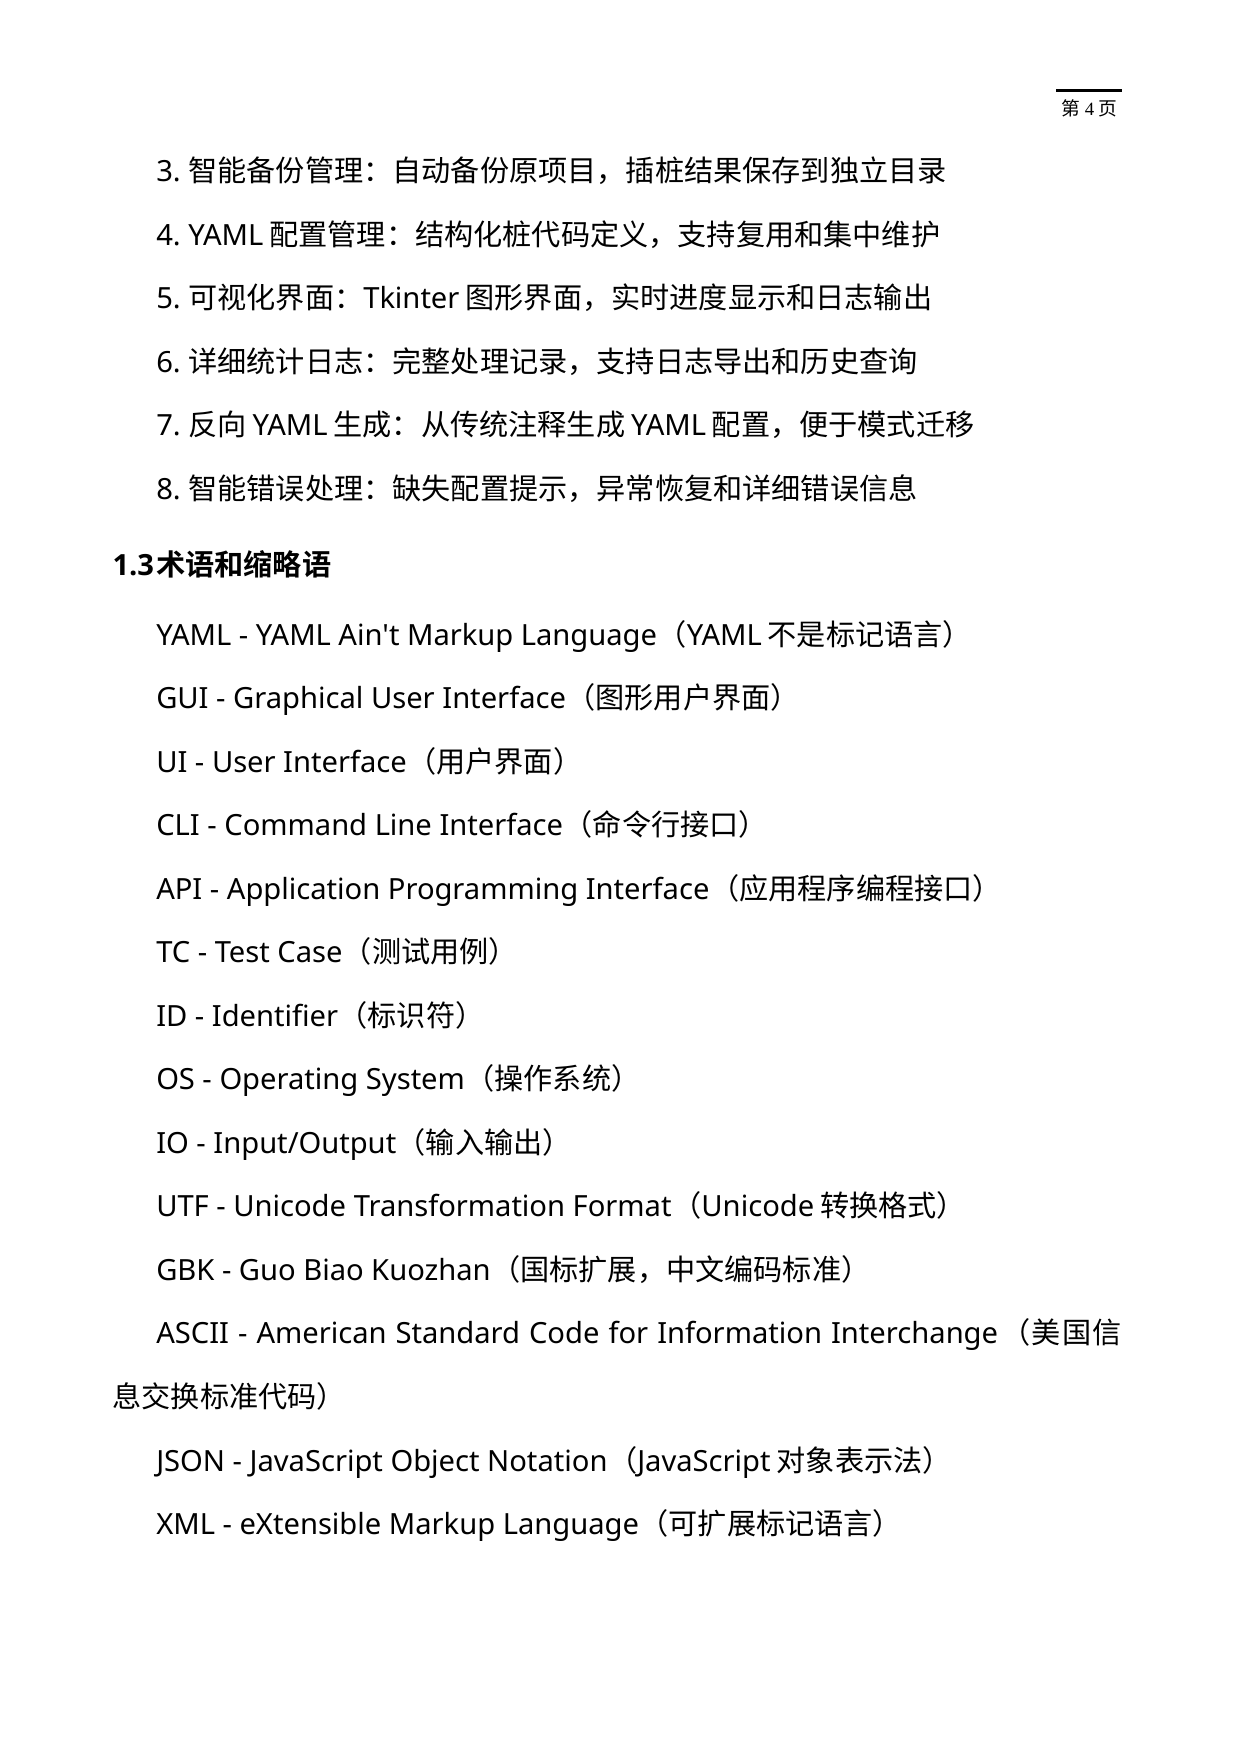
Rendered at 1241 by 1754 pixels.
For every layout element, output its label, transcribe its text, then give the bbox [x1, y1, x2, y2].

text 4. YAML配置管理：结构化桩代码定义，支持复用和集中维护 [112, 211, 1122, 253]
subtitle 术语和缩略语 [112, 541, 1122, 584]
text IO - Input/Output（输入输出） [112, 1119, 1122, 1162]
text ASCII - American Standard Code for Information Interchange（美国信息交换标准代码） [112, 1310, 1122, 1416]
text 5. 可视化界面：Tkinter图形界面，实时进度显示和日志输出 [112, 275, 1122, 317]
text TC - Test Case（测试用例） [112, 929, 1122, 971]
text XML - eXtensible Markup Language（可扩展标记语言） [112, 1501, 1122, 1543]
text 3. 智能备份管理：自动备份原项目，插桩结果保存到独立目录 [112, 148, 1122, 190]
text OS - Operating System（操作系统） [112, 1056, 1122, 1098]
text GUI - Graphical User Interface（图形用户界面） [112, 675, 1122, 717]
text ID - Identifier（标识符） [112, 992, 1122, 1035]
text 7. 反向YAML生成：从传统注释生成YAML配置，便于模式迁移 [112, 402, 1122, 444]
text 6. 详细统计日志：完整处理记录，支持日志导出和历史查询 [112, 338, 1122, 381]
text UI - User Interface（用户界面） [112, 738, 1122, 781]
text CLI - Command Line Interface（命令行接口） [112, 802, 1122, 844]
text API - Application Programming Interface（应用程序编程接口） [112, 865, 1122, 908]
text GBK - Guo Biao Kuozhan（国标扩展，中文编码标准） [112, 1247, 1122, 1289]
text UTF - Unicode Transformation Format（Unicode转换格式） [112, 1183, 1122, 1225]
text JSON - JavaScript Object Notation（JavaScript对象表示法） [112, 1437, 1122, 1479]
text 8. 智能错误处理：缺失配置提示，异常恢复和详细错误信息 [112, 465, 1122, 508]
text YAML - YAML Ain't Markup Language（YAML不是标记语言） [112, 611, 1122, 653]
